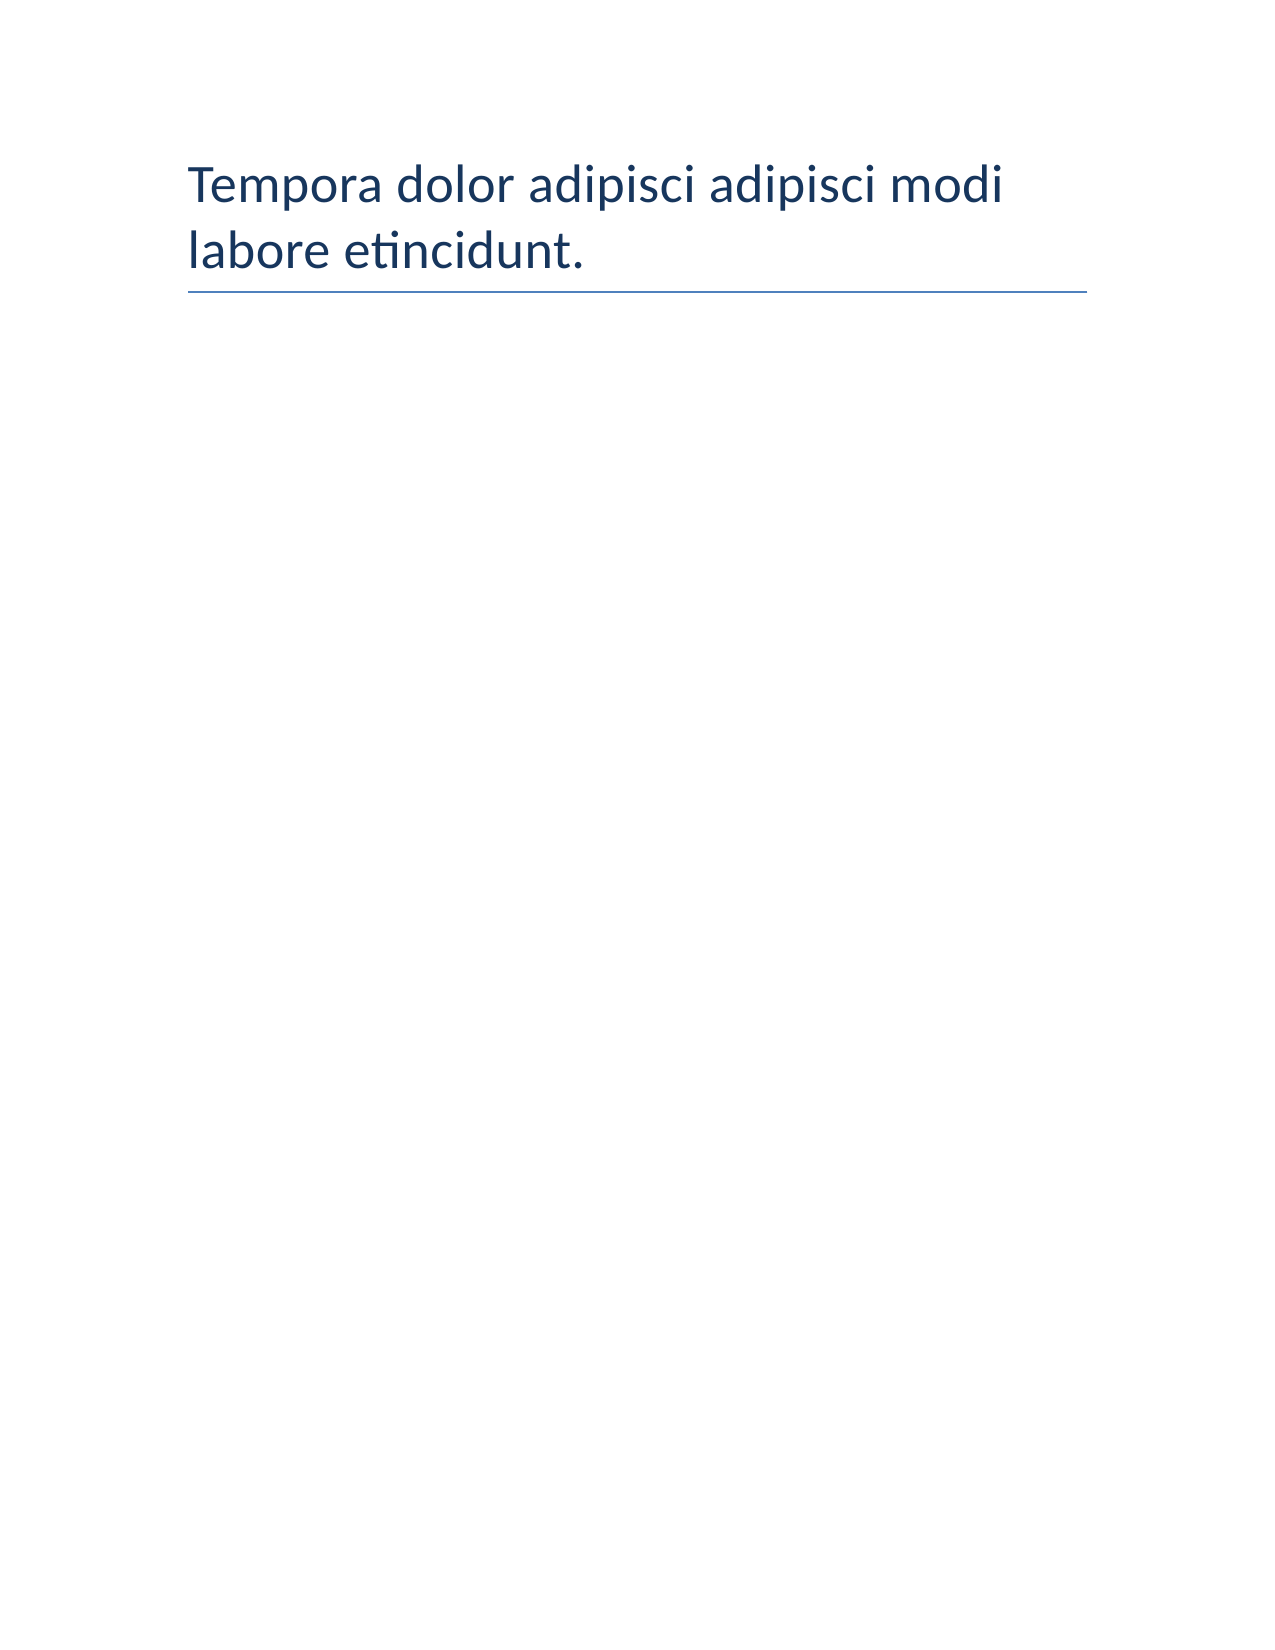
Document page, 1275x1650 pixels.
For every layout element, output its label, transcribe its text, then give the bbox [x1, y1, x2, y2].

title Tempora dolor adipisci adipisci modi labore etincidunt. [187, 150, 1087, 293]
